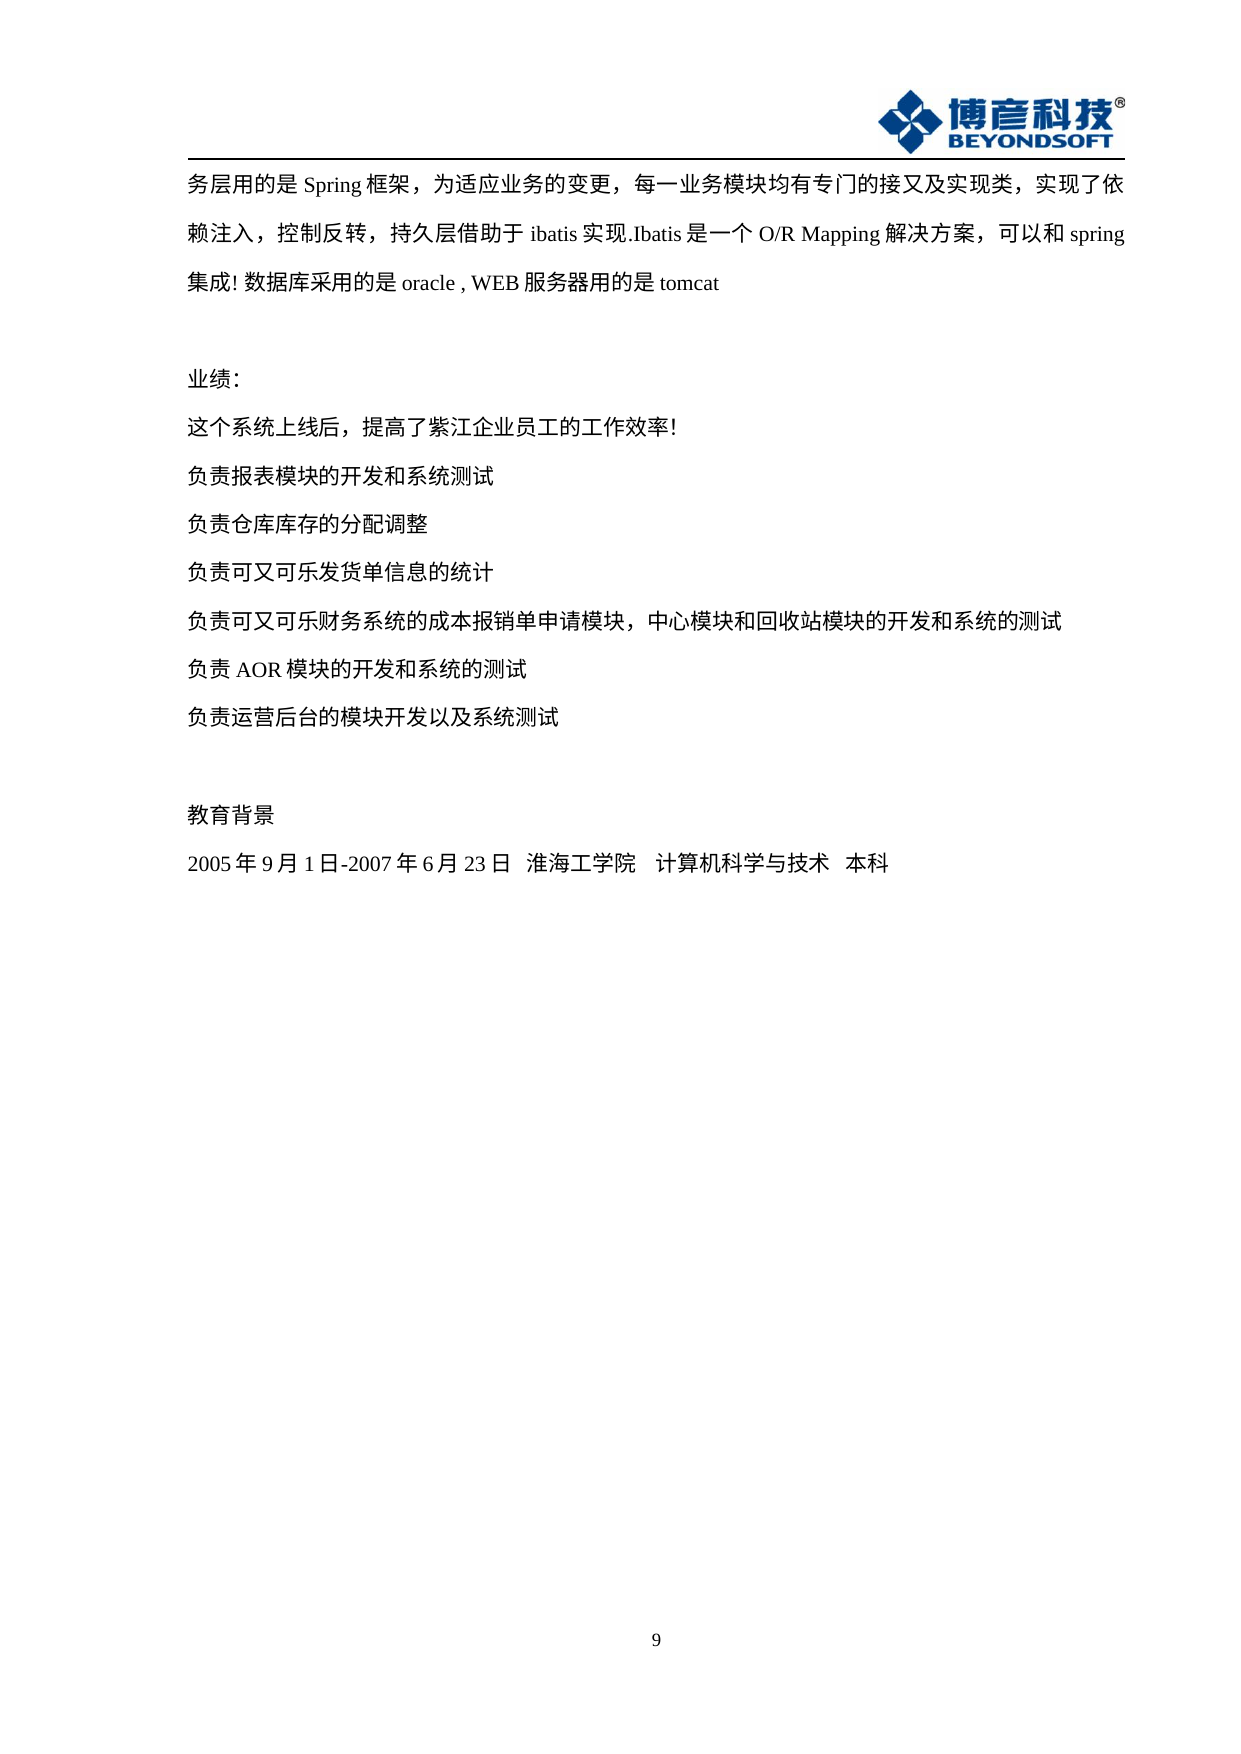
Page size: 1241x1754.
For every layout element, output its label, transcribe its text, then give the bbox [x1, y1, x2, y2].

text 负责可⼜可乐财务系统的成本报销单申请模块，中⼼模块和回收站模块的开发和系统的测试 [187, 603, 1125, 636]
text 教育背景 [187, 797, 1125, 830]
text 负责可⼜可乐发货单信息的统计 [187, 555, 1125, 587]
text 业绩： [187, 362, 1125, 394]
text 负责运营后台的模块开发以及系统测试 [187, 700, 1125, 781]
text 这个系统上线后，提⾼了紫江企业员⼯的⼯作效率！ [187, 410, 1125, 442]
text 2005年9月1日-2007年6月23日 淮海工学院 计算机科学与技术 本科 [187, 846, 1125, 878]
text 负责仓库库存的分配调整 [187, 507, 1125, 539]
text 负责AOR模块的开发和系统的测试 [187, 652, 1125, 684]
picture [878, 88, 1125, 156]
text 负责报表模块的开发和系统测试 [187, 458, 1125, 491]
